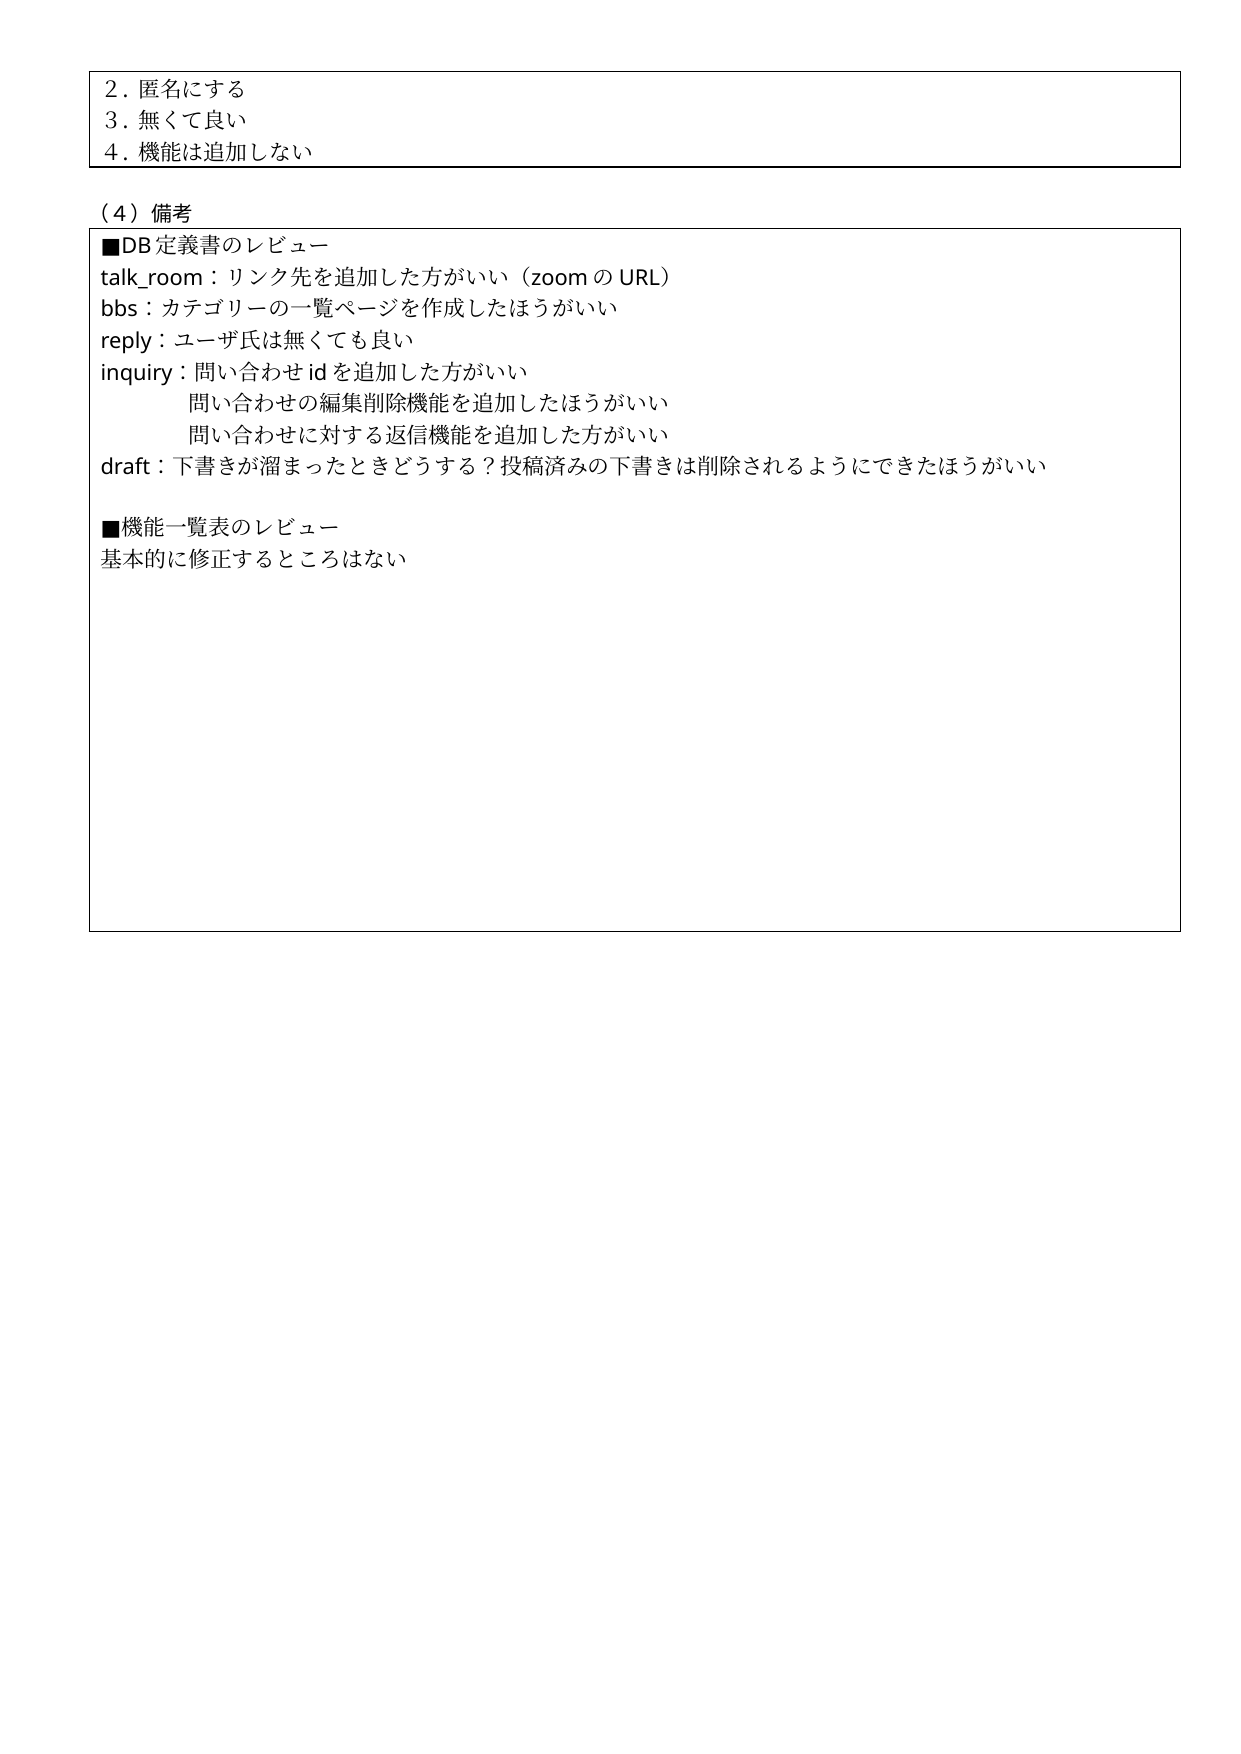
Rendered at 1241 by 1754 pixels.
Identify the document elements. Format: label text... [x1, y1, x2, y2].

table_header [90, 72, 1180, 166]
text （４）備考 [89, 197, 1181, 227]
table_header ■DB定義書のレビュー talk_room：リンク先を追加した方がいい（zoomのURL） bbs：カテゴリーの一覧ページを作成したほうがいい reply：ユーザ氏は無くても良い inquiry：問い合わせidを追加した方がいい 問い合わせの編集削除機能を追加したほうがいい 問い合わせに対する返信機能を追加した方がいい draft：下書きが溜まったときどうする？投稿済みの下書きは削除されるようにできたほうがいい ■機能一覧表のレビュー 基本的に修正するところはない [90, 229, 1180, 931]
